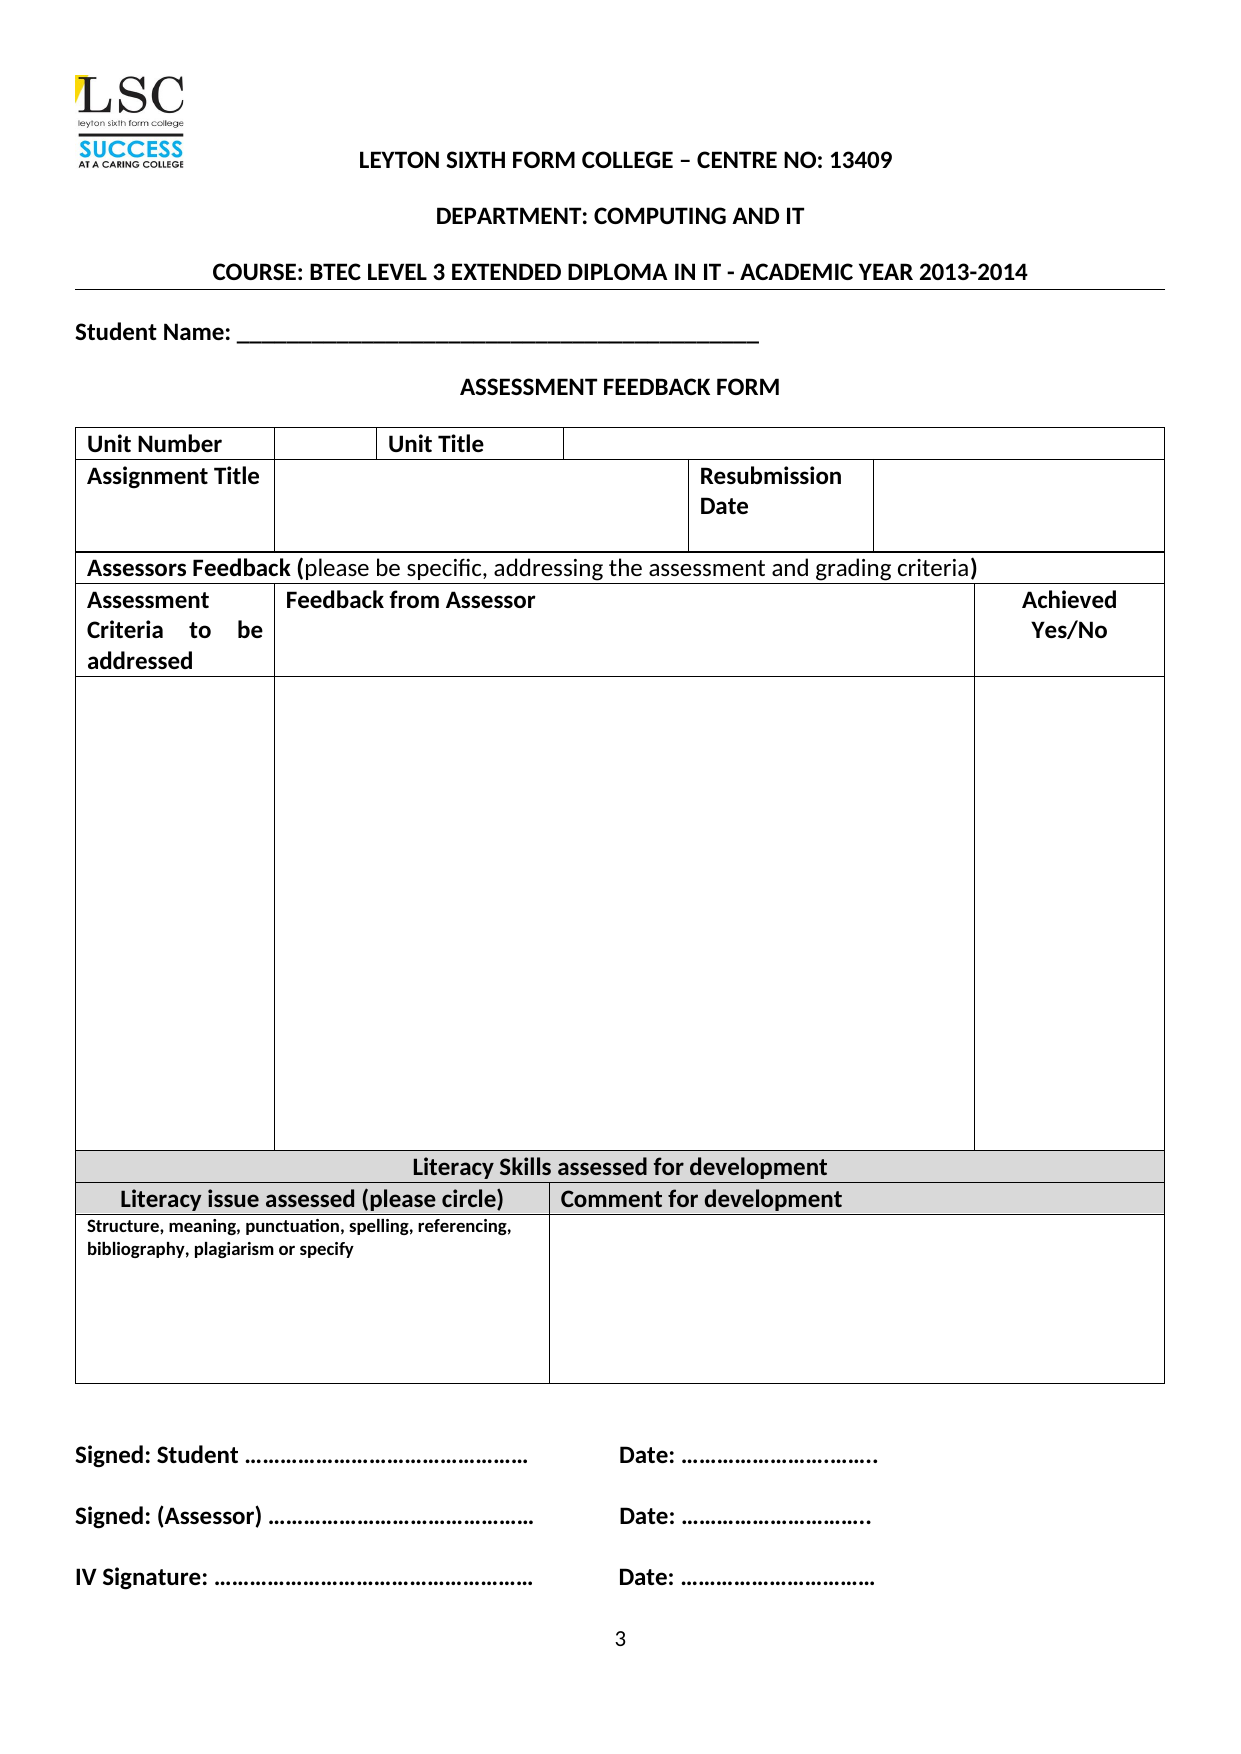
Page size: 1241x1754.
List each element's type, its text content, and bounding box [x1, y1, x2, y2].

table_cell [275, 460, 688, 551]
table_cell Literacy Skills assessed for development [76, 1151, 1164, 1182]
text Signed: (Assessor) ……………………………………… Date: ………………………….. [75, 1500, 1165, 1531]
table_cell Assessors Feedback (please be specific, addressing the assessment and grading criteria) [76, 553, 1164, 583]
table_cell Assessment Criteria to be addressed [76, 584, 274, 676]
text Signed: Student ………………………………………… Date: …………………….…….. [75, 1439, 1165, 1470]
text ASSESSMENT FEEDBACK FORM [75, 371, 1165, 402]
text LEYTON SIXTH FORM COLLEGE – CENTRE NO: 13409 [75, 75, 1165, 175]
table_cell Comment for development [550, 1183, 1164, 1213]
table_cell [874, 460, 1164, 551]
table_cell Resubmission Date [689, 460, 873, 551]
text COURSE: BTEC LEVEL 3 EXTENDED DIPLOMA IN IT - ACADEMIC YEAR 2013-2014 [75, 256, 1165, 289]
table_cell [76, 677, 274, 1150]
table_header [564, 428, 1164, 459]
table_header [275, 428, 376, 459]
table_cell Literacy issue assessed (please circle) [76, 1183, 549, 1213]
table_cell Structure, meaning, punctuation, spelling, referencing, bibliography, plagiarism or specify [76, 1215, 549, 1382]
table_cell [975, 677, 1164, 1150]
text IV Signature: ……………………………………………… Date: …………………………… [75, 1561, 1165, 1592]
table_cell [275, 677, 974, 1150]
table_cell Assignment Title [76, 460, 274, 551]
text Student Name: __________________________________________ [75, 316, 1165, 346]
table_cell Feedback from Assessor [275, 584, 974, 676]
table_cell Achieved Yes/No [975, 584, 1164, 676]
text DEPARTMENT: COMPUTING AND IT [75, 200, 1165, 231]
table_cell [550, 1215, 1164, 1382]
picture [75, 75, 184, 169]
table_header Unit Title [377, 428, 563, 459]
table_header Unit Number [76, 428, 274, 459]
